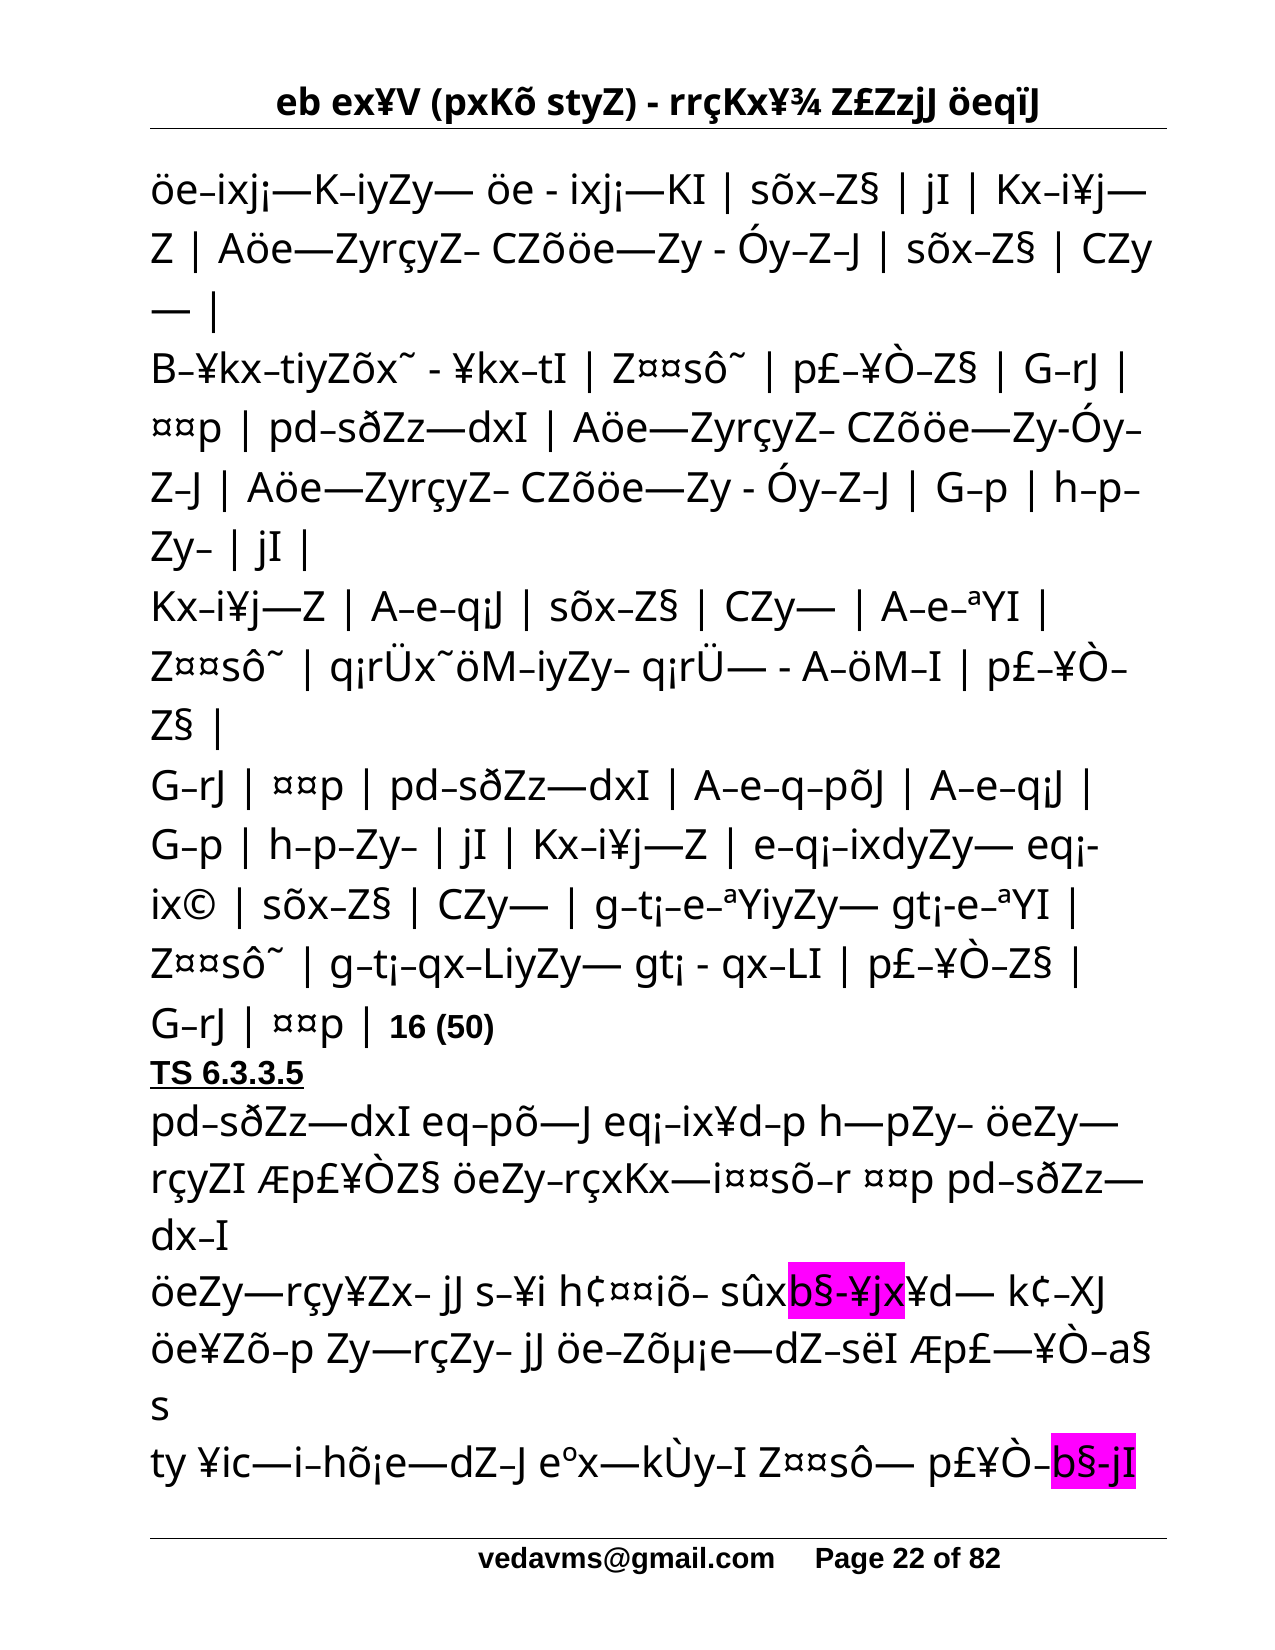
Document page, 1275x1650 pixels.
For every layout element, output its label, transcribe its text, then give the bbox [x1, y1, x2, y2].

text G–rJ | ¤¤p | 16 (50) [150, 994, 1157, 1051]
text Kx–i¥j—Z | A–e–q¡J | sõx–Z§ | CZy— | A–e–ªYI | [150, 577, 1157, 633]
text TS 6.3.3.5 [150, 1053, 1157, 1092]
text öeZy—rçy¥Zx– jJ s–¥i h¢¤¤iõ– sûxb§-¥jx¥d— k¢–XJ [150, 1262, 788, 1319]
text öe–ixj¡—K–iyZy— öe - ixj¡—KI | sõx–Z§ | jI | Kx–i¥j—Z | Aöe—ZyrçyZ– CZõöe—Zy - Óy–Z–J | sõx–Z§ | CZy— | [150, 160, 1157, 336]
text Z¤¤sô˜ | g–t¡–qx–LiyZy— gt¡ - qx–LI | p£–¥Ò–Z§ | [150, 934, 1157, 991]
text öe¥Zõ–p Zy—rçZy– jJ öe–Zõµ¡e—dZ–sëI Æp£—¥Ò–a§ s [150, 1319, 1157, 1432]
text ty ¥ic—i–hõ¡e—dZ–J eºx—kÙy–I Z¤¤sô— p£¥Ò–b§-jI [150, 1432, 1157, 1489]
text B–¥kx–tiyZõx˜ - ¥kx–tI | Z¤¤sô˜ | p£–¥Ò–Z§ | G–rJ | ¤¤p | pd–sðZz—dxI | Aöe—ZyrçyZ– CZõöe—Zy-Óy–Z–J | Aöe—ZyrçyZ– CZõöe—Zy - Óy–Z–J | G–p | h–p–Zy– | jI | [150, 338, 1157, 574]
text G–rJ | ¤¤p | pd–sðZz—dxI | A–e–q–põJ | A–e–q¡J | [150, 756, 1157, 812]
text pd–sðZz—dxI eq–põ—J eq¡–ix¥d–p h—pZy– öeZy—rçyZI Æp£¥ÒZ§ öeZy–rçxKx—i¤¤sõ–r ¤¤p pd–sðZz—dx–I [150, 1092, 1157, 1262]
text Z¤¤sô˜ | q¡rÜx˜öM–iyZy– q¡rÜ— - A–öM–I | p£–¥Ò–Z§ | [150, 636, 1157, 753]
text öeZy—rçy¥Zx– jJ s–¥i h¢¤¤iõ– sûxb§-¥jx¥d— k¢–XJ [905, 1262, 1157, 1319]
text G–p | h–p–Zy– | jI | Kx–i¥j—Z | e–q¡–ixdyZy— eq¡-ix© | sõx–Z§ | CZy— | g–t¡–e–ªYiyZy— gt¡-e–ªYI | [150, 815, 1157, 931]
